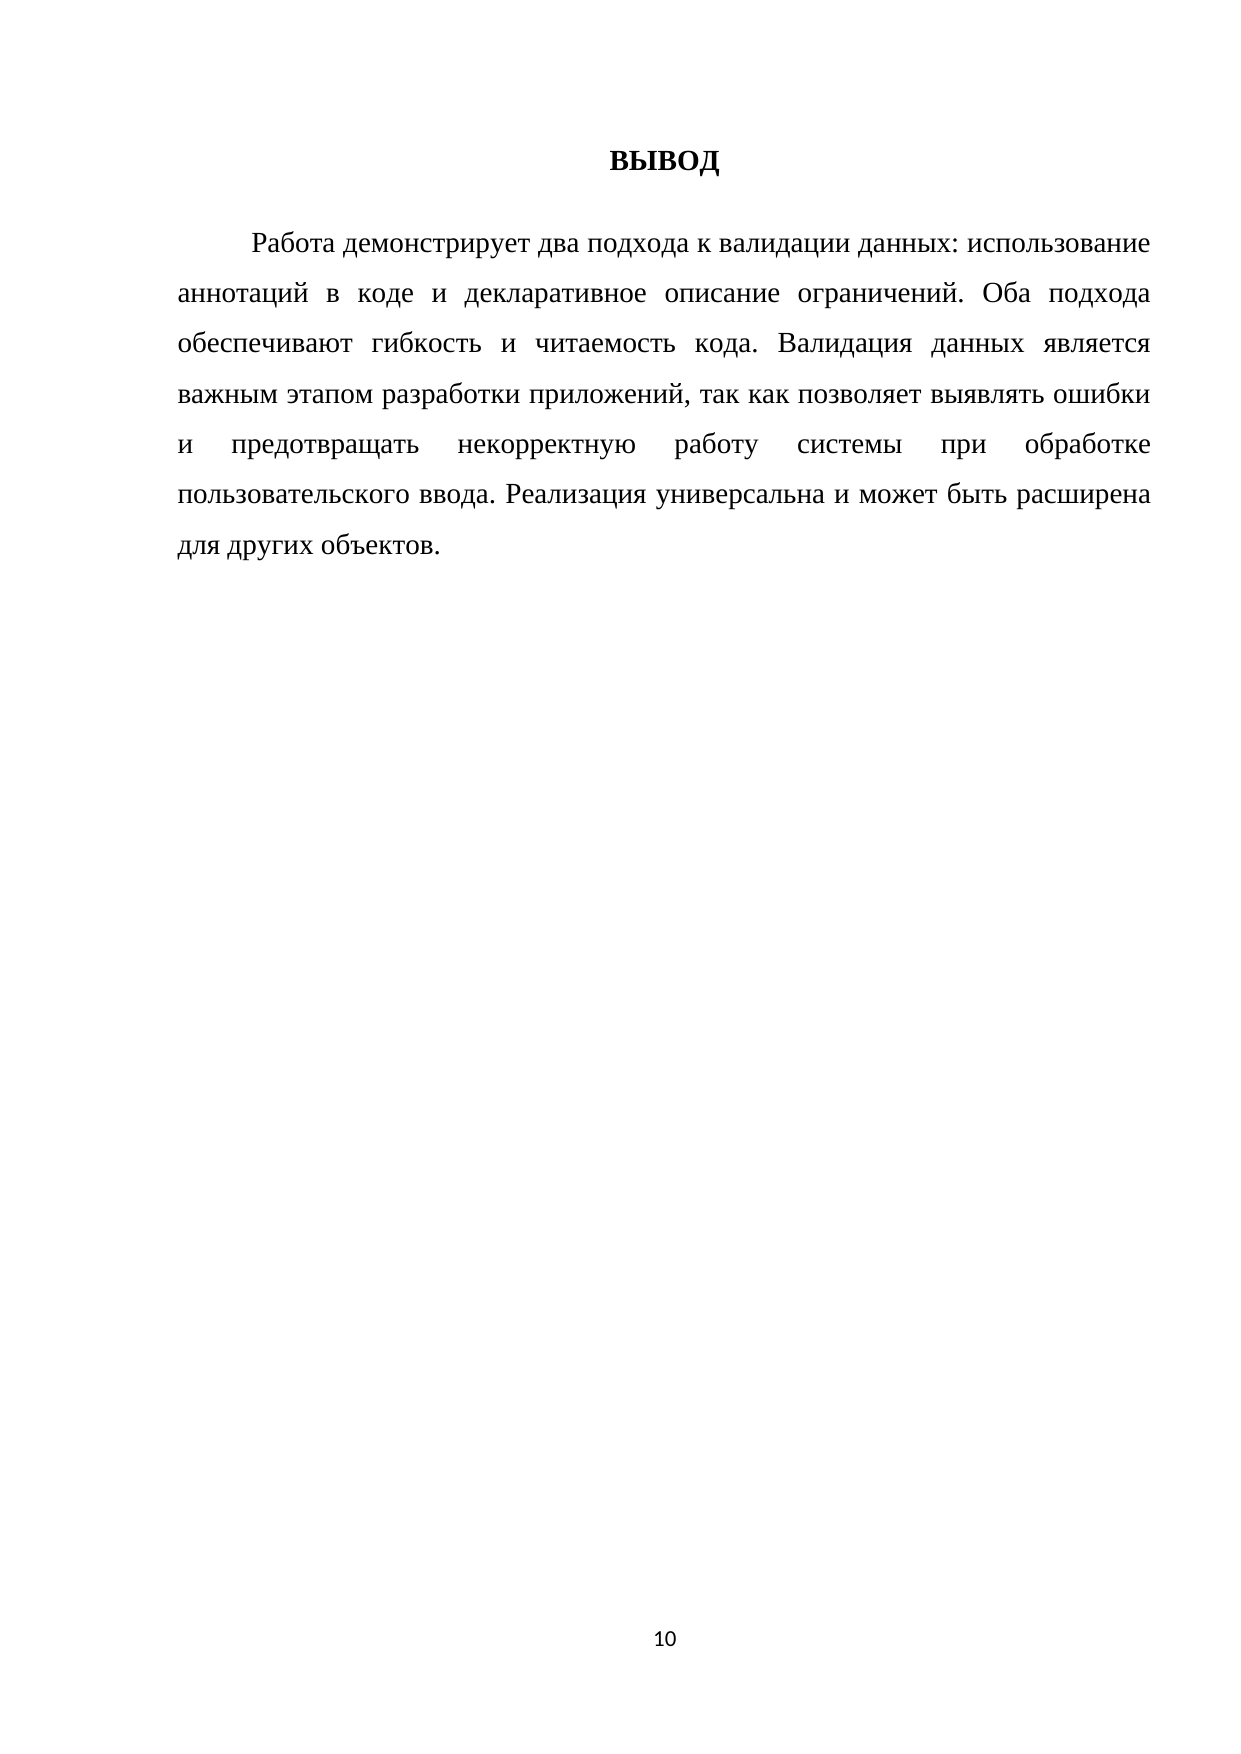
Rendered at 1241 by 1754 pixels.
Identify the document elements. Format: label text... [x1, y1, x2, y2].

subtitle ВЫВОД [177, 143, 1152, 177]
text Работа демонстрирует два подхода к валидации данных: использование аннотаций в коде и декларативное описание ограничений. Оба подхода обеспечивают гибкость и читаемость кода. Валидация данных является важным этапом разработки приложений, так как позволяет выявлять ошибки и предотвращать некорректную работу системы при обработке пользовательского ввода. Реализация универсальна и может быть расширена для других объектов. [177, 225, 1152, 560]
